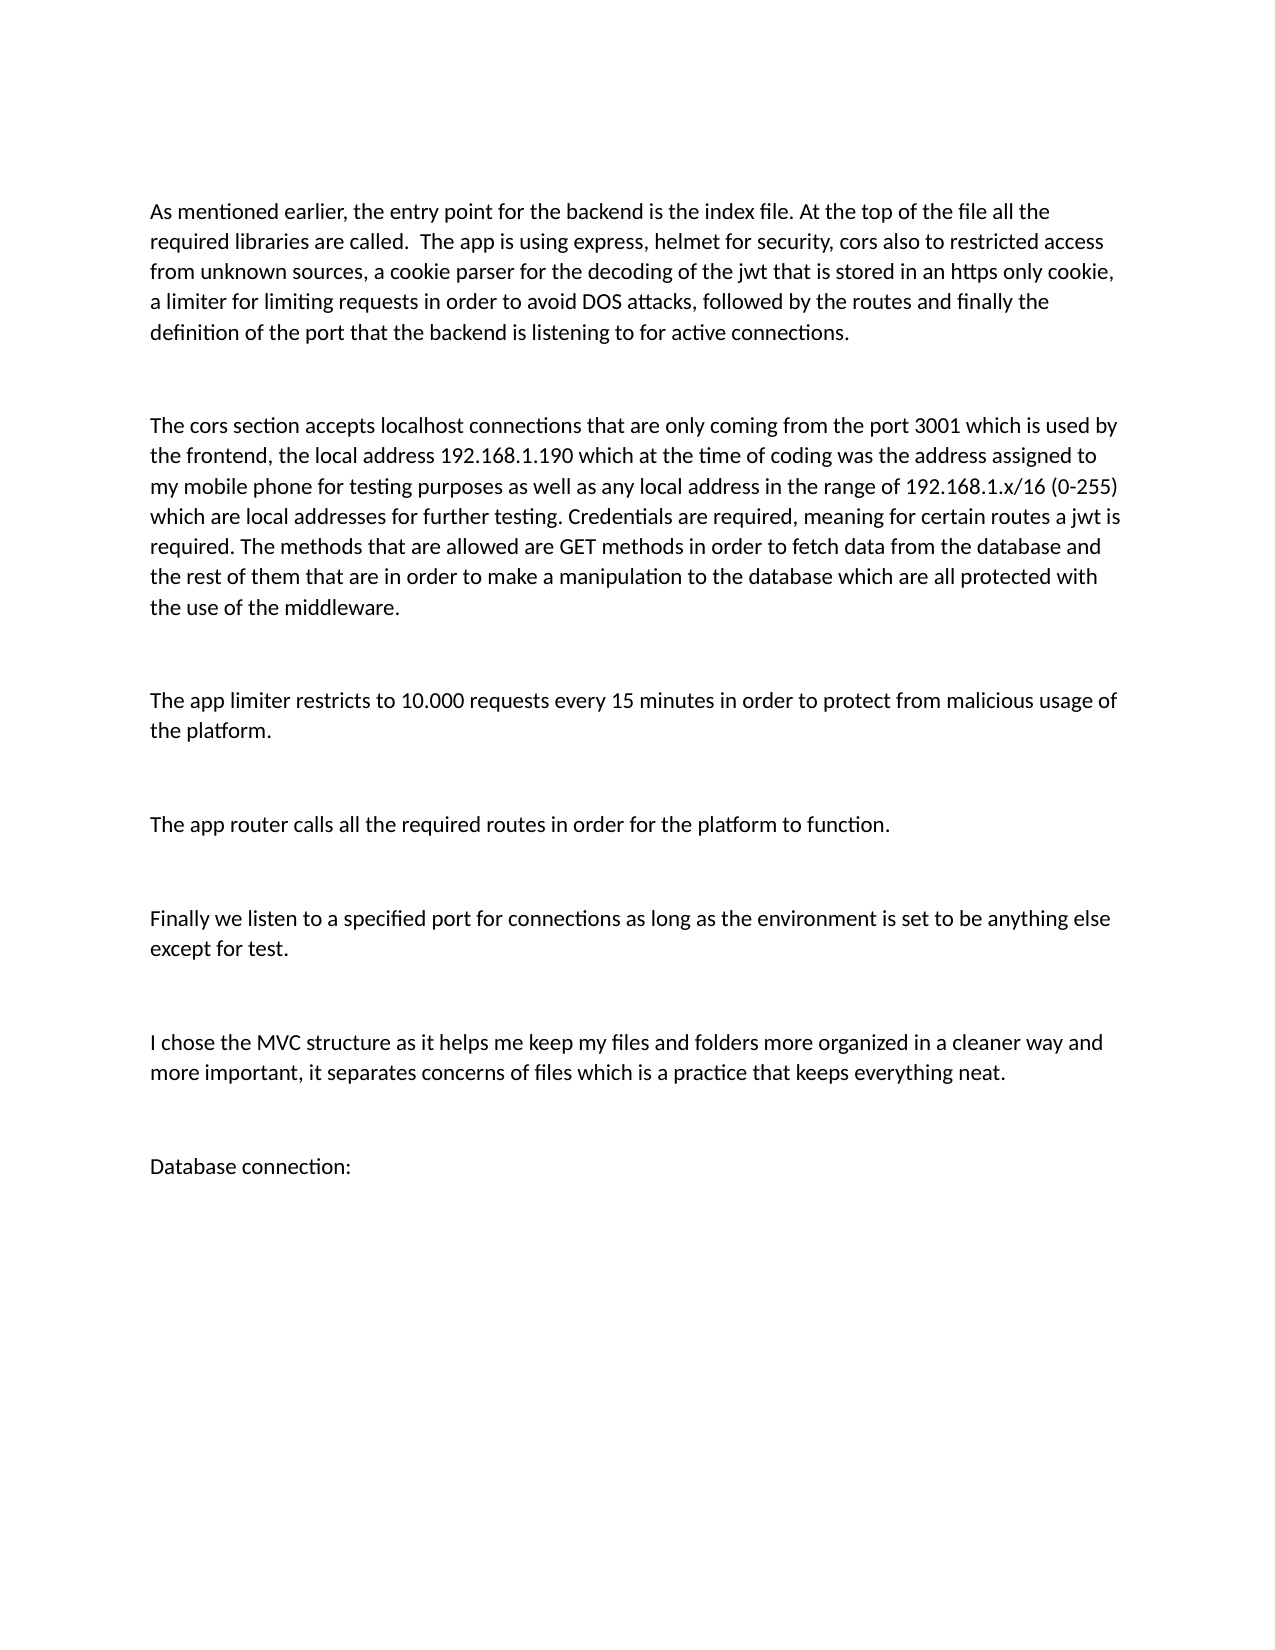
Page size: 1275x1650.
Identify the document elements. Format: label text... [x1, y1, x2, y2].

text I chose the MVC structure as it helps me keep my files and folders more organized in a cleaner way and more important, it separates concerns of files which is a practice that keeps everything neat. [150, 1028, 1125, 1086]
text As mentioned earlier, the entry point for the backend is the index file. At the top of the file all the required libraries are called. The app is using express, helmet for security, cors also to restricted access from unknown sources, a cookie parser for the decoding of the jwt that is stored in an https only cookie, a limiter for limiting requests in order to avoid DOS attacks, followed by the routes and finally the definition of the port that the backend is listening to for active connections. [150, 197, 1125, 346]
text Finally we listen to a specified port for connections as long as the environment is set to be anything else except for test. [150, 904, 1125, 962]
text The cors section accepts localhost connections that are only coming from the port 3001 which is used by the frontend, the local address 192.168.1.190 which at the time of coding was the address assigned to my mobile phone for testing purposes as well as any local address in the range of 192.168.1.x/16 (0-255) which are local addresses for further testing. Credentials are required, meaning for certain routes a jwt is required. The methods that are allowed are GET methods in order to fetch data from the database and the rest of them that are in order to make a manipulation to the database which are all protected with the use of the middleware. [150, 411, 1125, 621]
text The app limiter restricts to 10.000 requests every 15 minutes in order to protect from malicious usage of the platform. [150, 686, 1125, 745]
text The app router calls all the required routes in order for the platform to function. [150, 810, 1125, 838]
text Database connection: [150, 1152, 1125, 1180]
